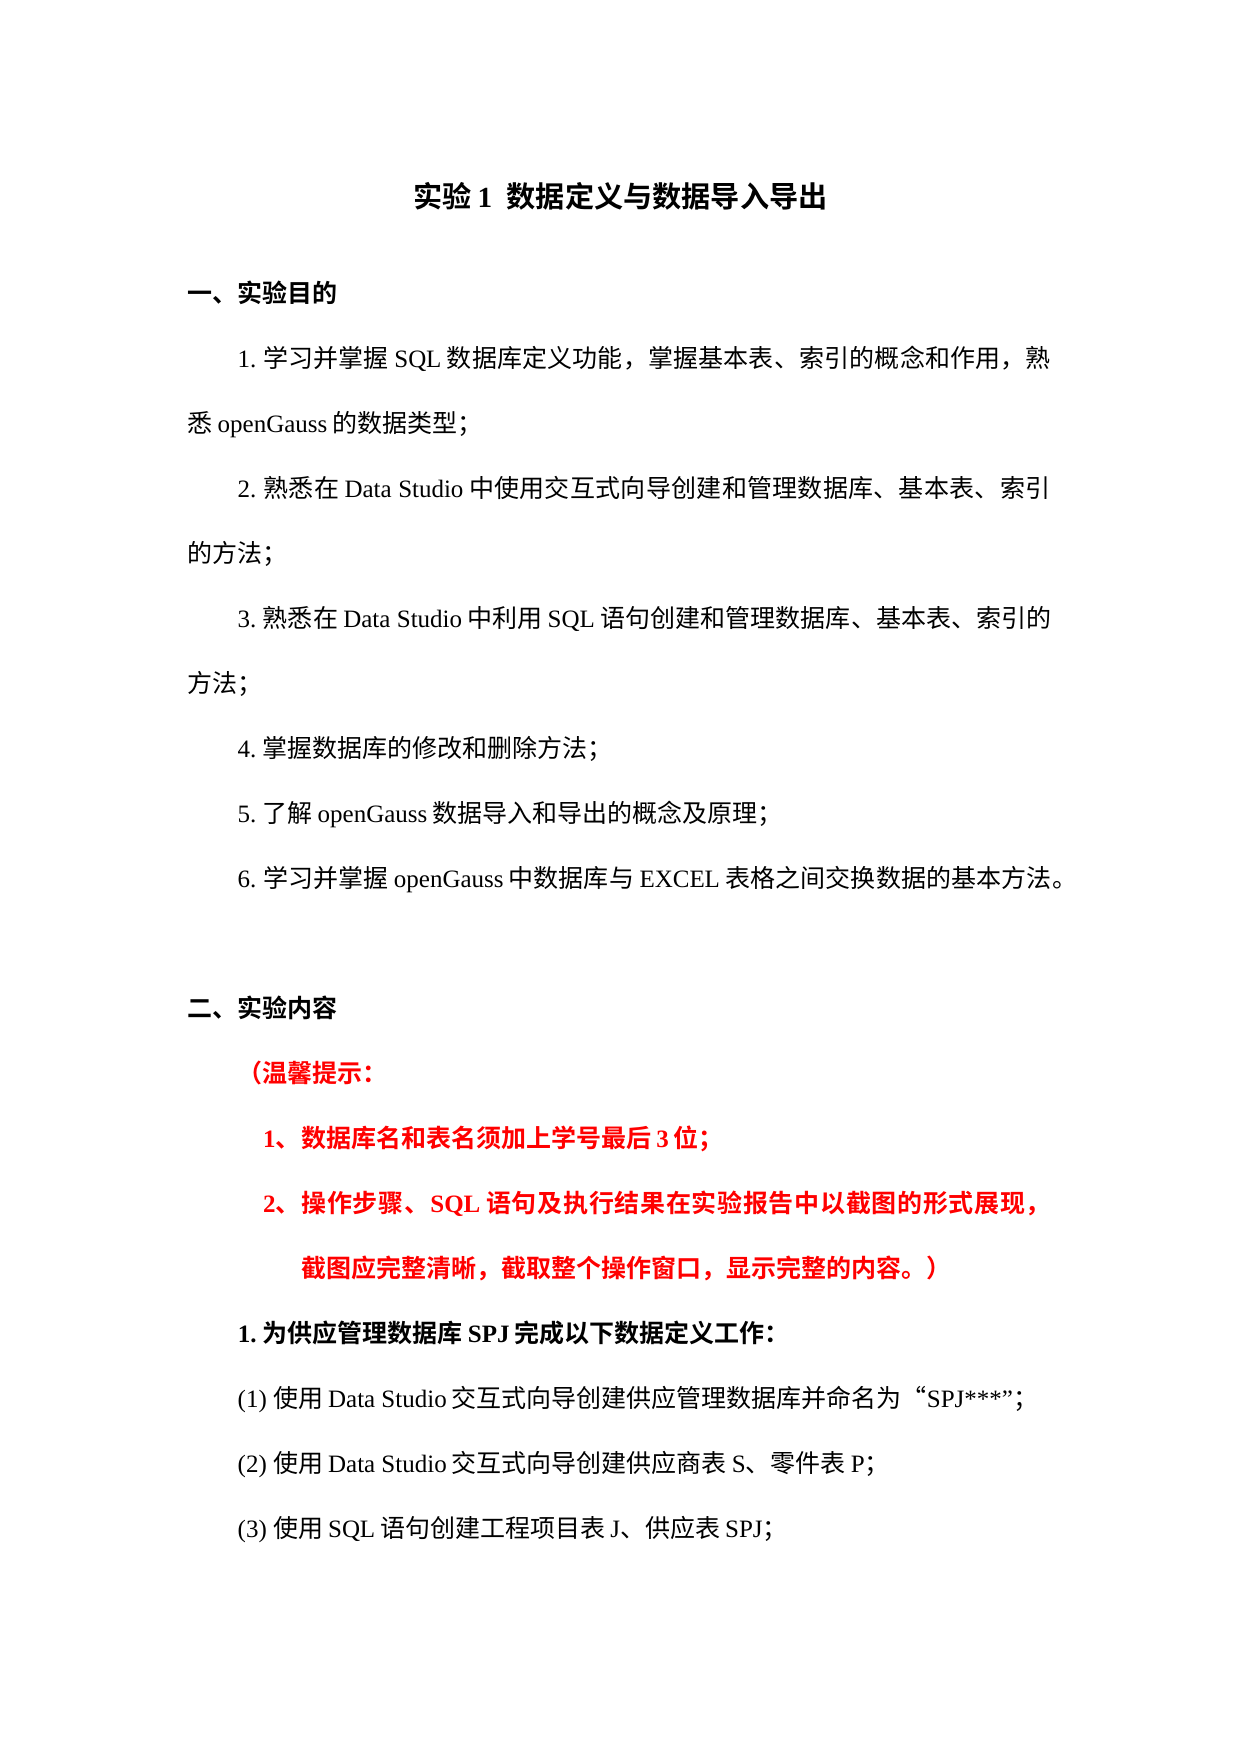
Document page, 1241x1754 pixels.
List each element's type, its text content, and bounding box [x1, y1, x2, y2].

text 实验1 数据定义与数据导入导出 [187, 162, 1053, 227]
text (2) 使用Data Studio交互式向导创建供应商表S、零件表P； [187, 1429, 1053, 1494]
text 一、实验目的 [187, 259, 1053, 324]
text (1) 使用Data Studio交互式向导创建供应管理数据库并命名为“SPJ***”； [187, 1364, 1053, 1429]
text 2. 熟悉在Data Studio中使用交互式向导创建和管理数据库、基本表、索引的方法； [187, 454, 1053, 584]
text 1. 学习并掌握SQL数据库定义功能，掌握基本表、索引的概念和作用，熟悉openGauss的数据类型； [187, 324, 1053, 454]
text 二、实验内容 [187, 974, 1053, 1039]
text (3) 使用SQL语句创建工程项目表J、供应表SPJ； [237, 1494, 1053, 1559]
text （温馨提示： [187, 1039, 1053, 1104]
list 数据库名和表名须加上学号最后3位； [263, 1104, 1053, 1169]
text 1. 为供应管理数据库SPJ完成以下数据定义工作： [187, 1299, 1053, 1364]
text 6. 学习并掌握openGauss中数据库与EXCEL 表格之间交换数据的基本方法。 [187, 844, 1053, 974]
text 4. 掌握数据库的修改和删除方法； [187, 714, 1053, 779]
text 3. 熟悉在Data Studio中利用SQL语句创建和管理数据库、基本表、索引的方法； [187, 584, 1053, 714]
text 5. 了解openGauss数据导入和导出的概念及原理； [187, 779, 1053, 844]
list 操作步骤、SQL语句及执行结果在实验报告中以截图的形式展现，截图应完整清晰，截取整个操作窗口，显示完整的内容。） [263, 1169, 1053, 1299]
